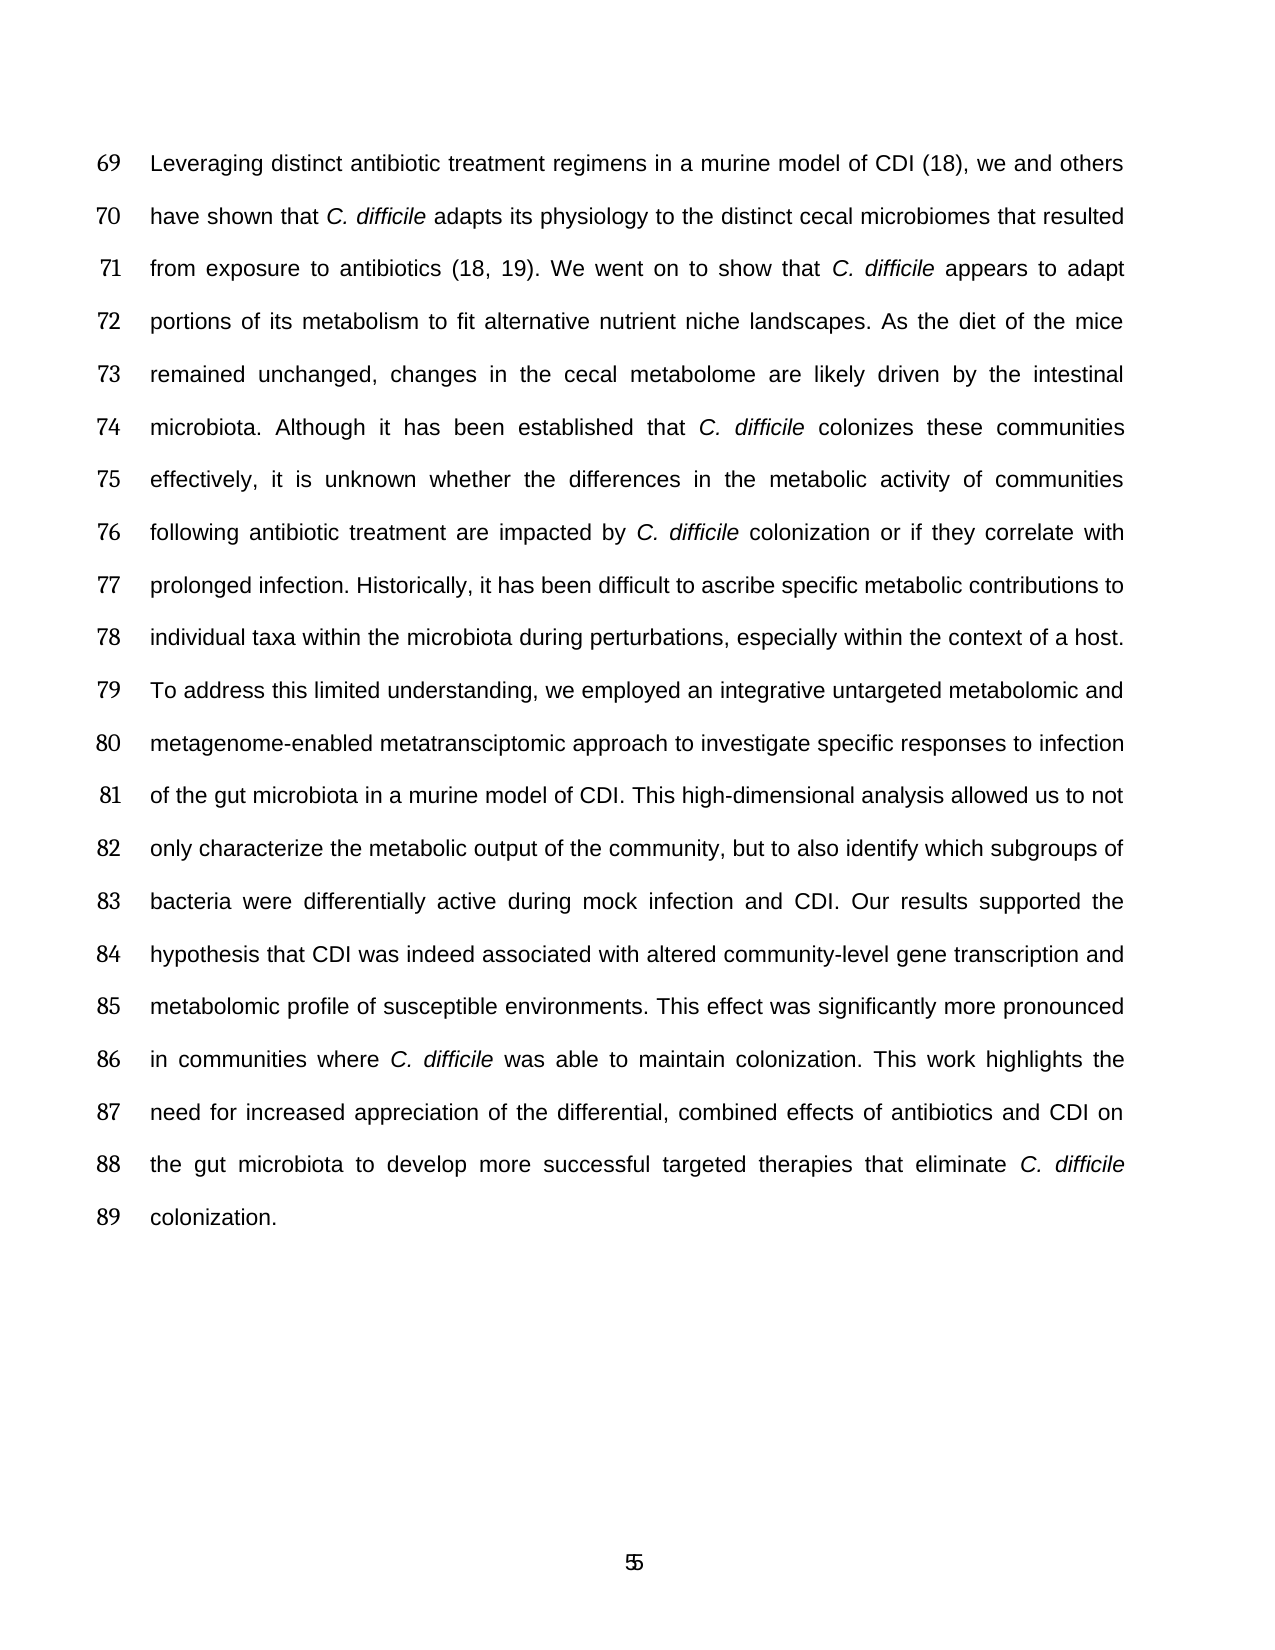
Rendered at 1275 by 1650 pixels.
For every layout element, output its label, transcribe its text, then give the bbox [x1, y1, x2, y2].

text Leveraging distinct antibiotic treatment regimens in a murine model of CDI (18), we and others have shown that C. difficile adapts its physiology to the distinct cecal microbiomes that resulted from exposure to antibiotics (18, 19). We went on to show that C. difficile appears to adapt portions of its metabolism to fit alternative nutrient niche landscapes. As the diet of the mice remained unchanged, changes in the cecal metabolome are likely driven by the intestinal microbiota. Although it has been established that C. difficile colonizes these communities effectively, it is unknown whether the differences in the metabolic activity of communities following antibiotic treatment are impacted by C. difficile colonization or if they correlate with prolonged infection. Historically, it has been difficult to ascribe specific metabolic contributions to individual taxa within the microbiota during perturbations, especially within the context of a host. To address this limited understanding, we employed an integrative untargeted metabolomic and metagenome-enabled metatransciptomic approach to investigate specific responses to infection of the gut microbiota in a murine model of CDI. This high-dimensional analysis allowed us to not only characterize the metabolic output of the community, but to also identify which subgroups of bacteria were differentially active during mock infection and CDI. Our results supported the hypothesis that CDI was indeed associated with altered community-level gene transcription and metabolomic profile of susceptible environments. This effect was significantly more pronounced in communities where C. difficile was able to maintain colonization. This work highlights the need for increased appreciation of the differential, combined effects of antibiotics and CDI on the gut microbiota to develop more successful targeted therapies that eliminate C. difficile colonization. [150, 150, 1125, 1231]
